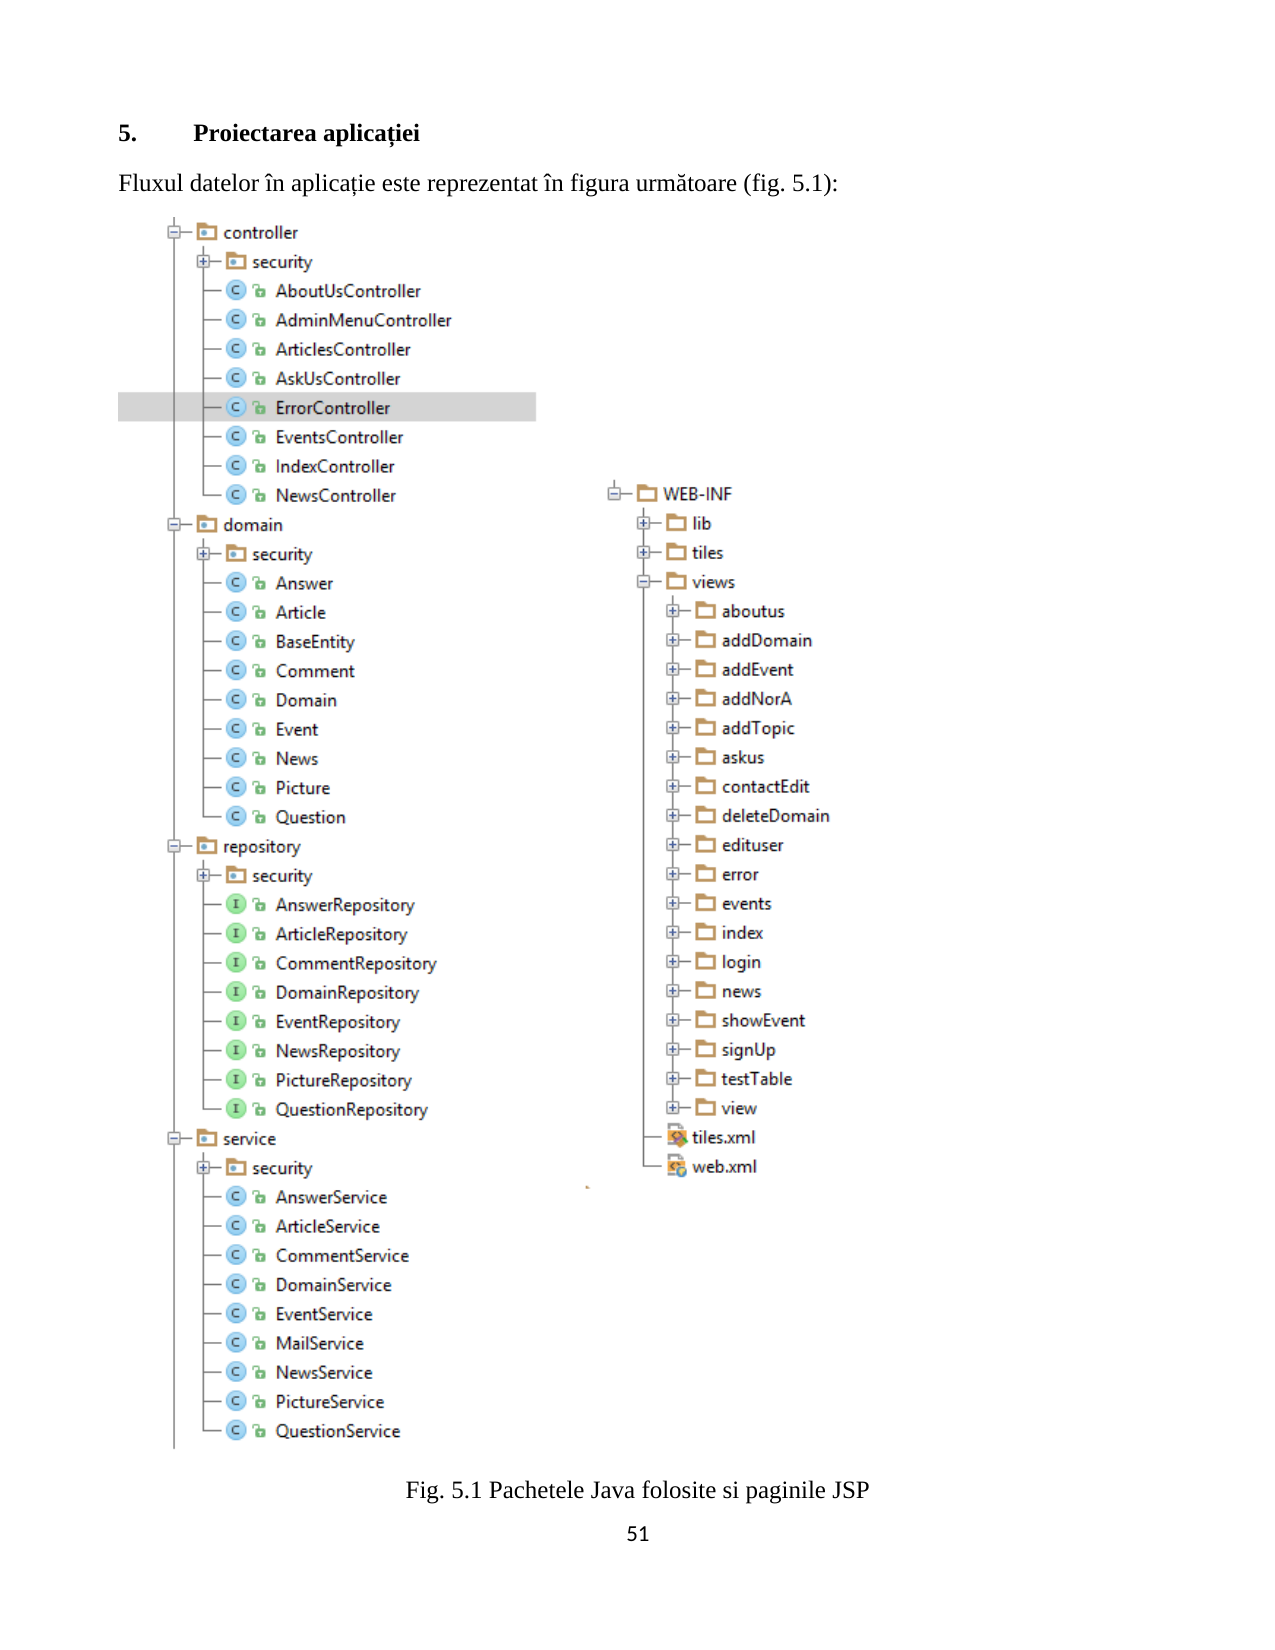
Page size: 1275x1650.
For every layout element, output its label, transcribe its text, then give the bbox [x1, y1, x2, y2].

text Fig. 5.1 Pachetele Java folosite si paginile JSP [118, 1475, 1157, 1504]
picture [118, 217, 895, 1455]
text 5. Proiectarea aplicației [118, 118, 1157, 147]
text Fluxul datelor în aplicație este reprezentat în figura următoare (fig. 5.1): [118, 168, 1157, 197]
